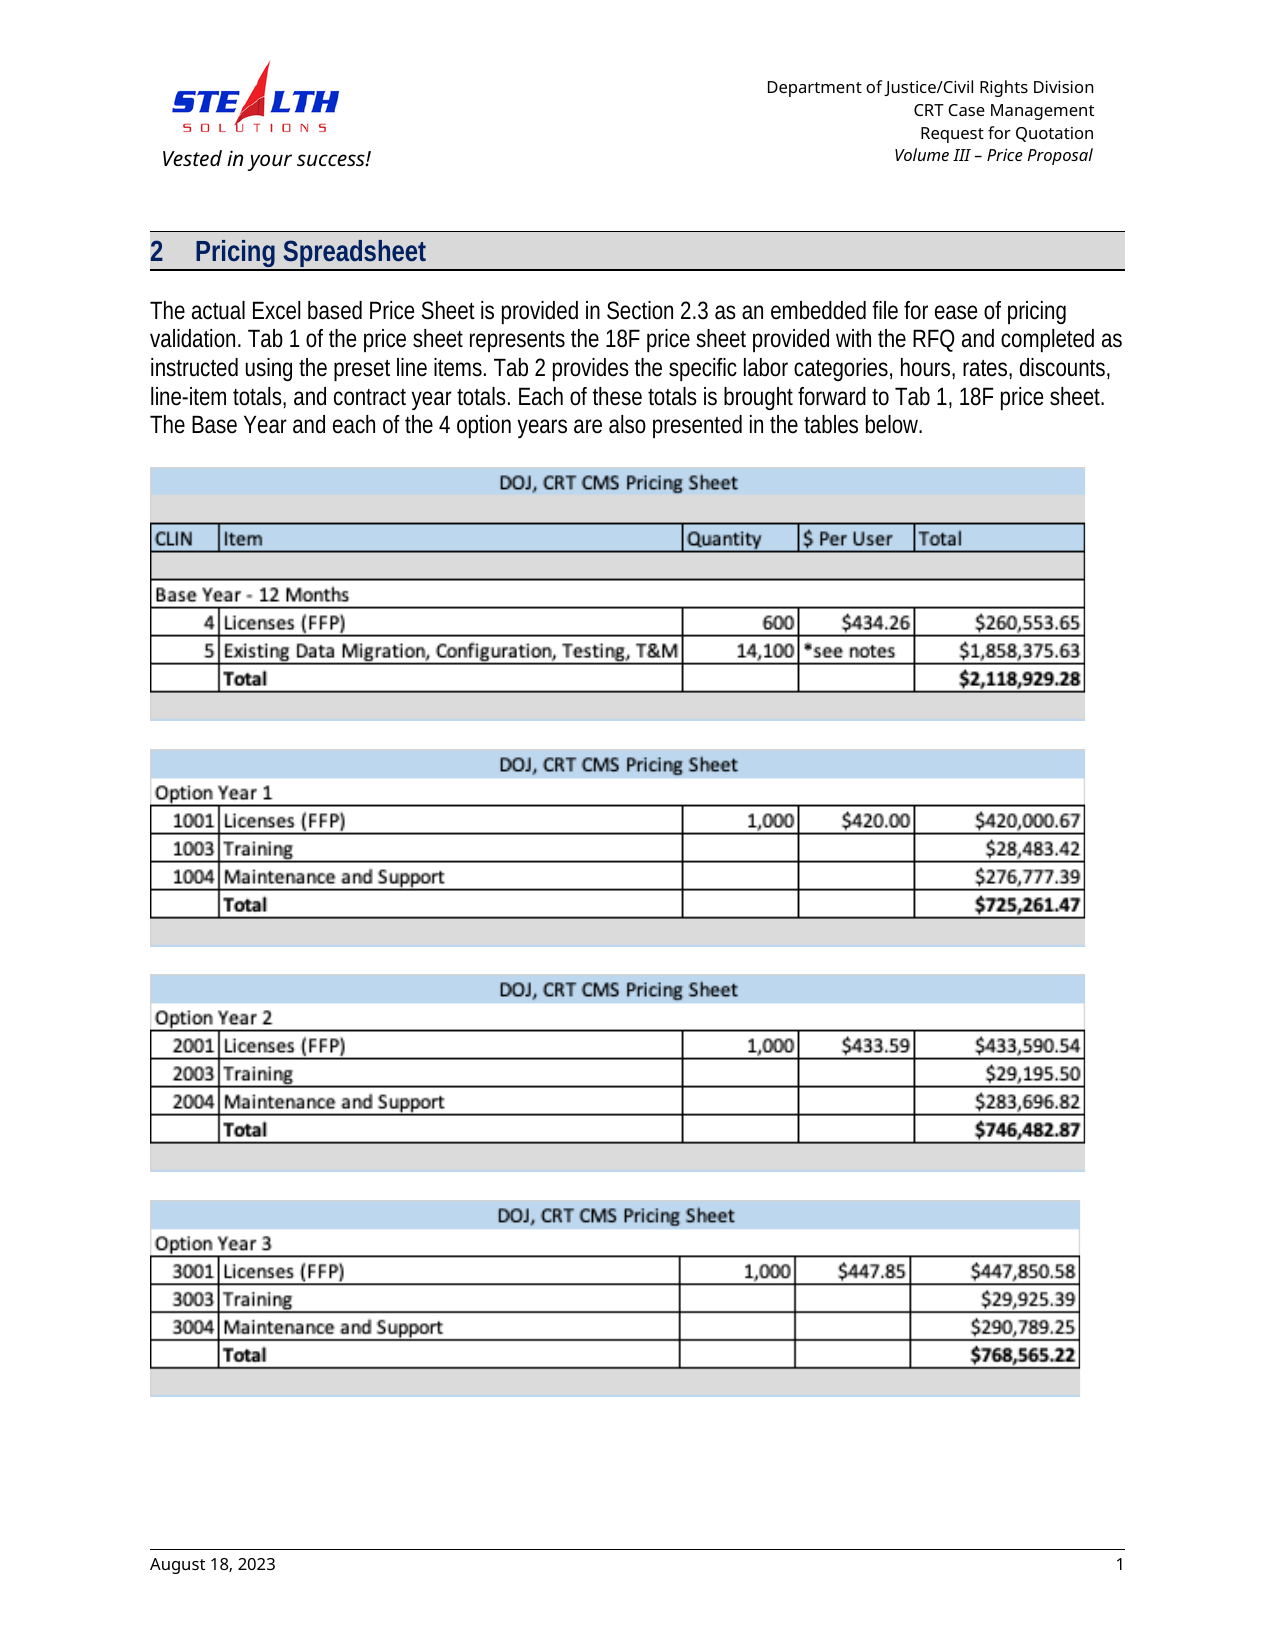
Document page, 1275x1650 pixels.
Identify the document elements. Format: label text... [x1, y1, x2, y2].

picture [150, 1200, 1081, 1397]
picture [150, 749, 1085, 947]
text The actual Excel based Price Sheet is provided in Section 2.3 as an embedded file for ease of pricing validation. Tab 1 of the price sheet represents the 18F price sheet provided with the RFQ and completed as instructed using the preset line items. Tab 2 provides the specific labor categories, hours, rates, discounts, line-item totals, and contract year totals. Each of these totals is brought forward to Tab 1, 18F price sheet. The Base Year and each of the 4 option years are also presented in the tables below. [150, 296, 1125, 439]
picture [150, 467, 1085, 721]
subtitle Pricing Spreadsheet [150, 232, 1125, 269]
picture [161, 46, 355, 145]
picture [150, 974, 1085, 1172]
